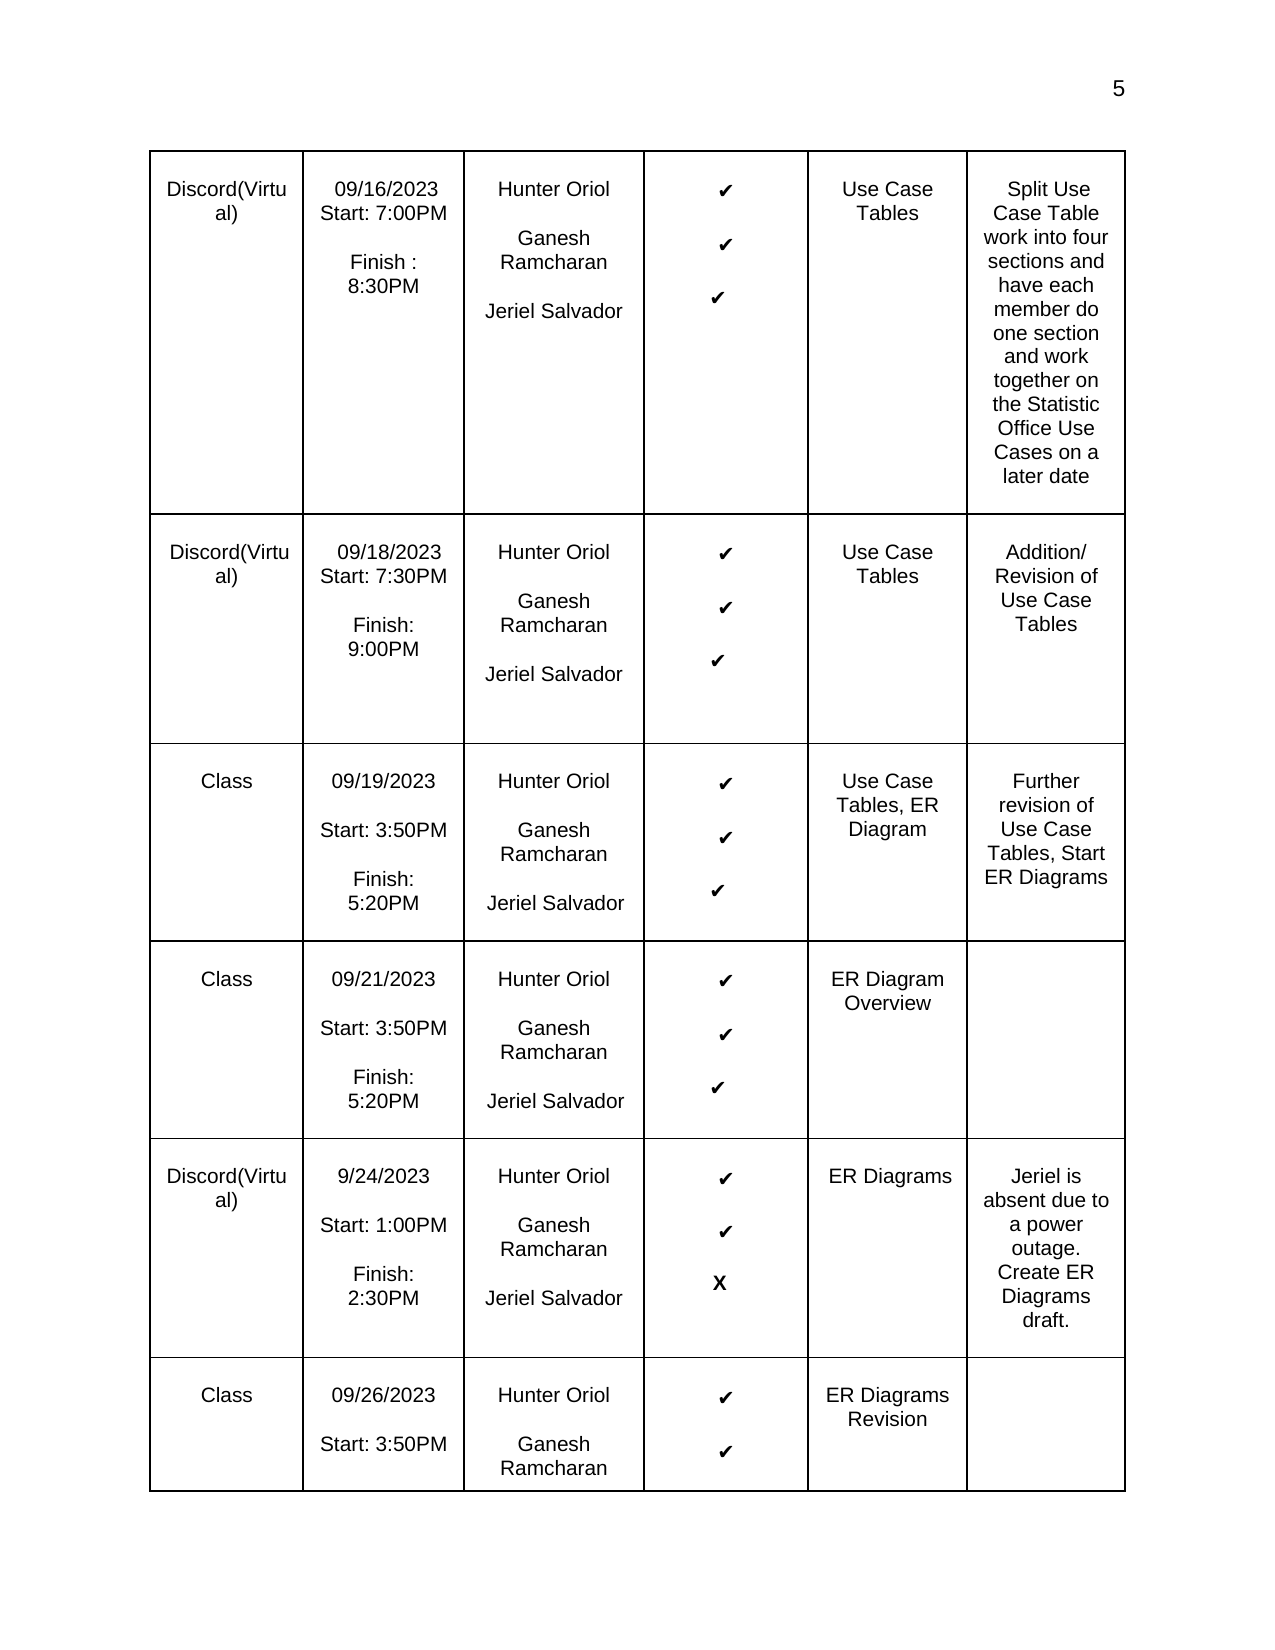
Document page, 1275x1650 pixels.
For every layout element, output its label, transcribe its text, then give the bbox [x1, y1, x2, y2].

table_cell ✔ ✔ ✔ [645, 152, 807, 513]
table_cell ✔ ✔ ✔ [645, 1358, 807, 1490]
table_cell Hunter Oriol Ganesh Ramcharan Jeriel Salvador [465, 744, 643, 940]
table_cell [968, 942, 1124, 1137]
table_cell 09/18/2023 Start: 7:30PM Finish: 9:00PM [304, 515, 463, 743]
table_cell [809, 1358, 966, 1490]
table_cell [304, 1358, 463, 1490]
table_cell Class [151, 1358, 302, 1490]
table_cell ER Diagrams [809, 1139, 966, 1357]
table_cell 9/24/2023 Start: 1:00PM Finish: 2:30PM [304, 1139, 463, 1357]
table_cell Use Case Tables, ER Diagram [809, 744, 966, 940]
table_cell 09/19/2023 Start: 3:50PM Finish: 5:20PM [304, 744, 463, 940]
table_cell Further revision of Use Case Tables, Start ER Diagrams [968, 744, 1124, 940]
table_cell ✔ ✔ X [645, 1139, 807, 1357]
table_cell ✔ ✔ ✔ [645, 744, 807, 940]
table_cell ✔ ✔ ✔ [645, 942, 807, 1137]
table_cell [465, 1358, 643, 1490]
table_cell Discord(Virtual) [151, 1139, 302, 1357]
table_cell ✔ ✔ ✔ [645, 515, 807, 743]
table_cell Addition/Revision of Use Case Tables [968, 515, 1124, 743]
table_cell Jeriel is absent due to a power outage. Create ER Diagrams draft. [968, 1139, 1124, 1357]
table_cell ER Diagram Overview [809, 942, 966, 1137]
table_cell Split Use Case Table work into four sections and have each member do one section and work together on the Statistic Office Use Cases on a later date [968, 152, 1124, 513]
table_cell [465, 152, 643, 513]
table_cell [968, 1358, 1124, 1490]
table_cell Class [151, 942, 302, 1137]
table_cell Use Case Tables [809, 515, 966, 743]
table_cell 09/16/2023 Start: 7:00PM Finish : 8:30PM [304, 152, 463, 513]
table_cell Hunter Oriol Ganesh Ramcharan Jeriel Salvador [465, 515, 643, 743]
table_cell Hunter Oriol Ganesh Ramcharan Jeriel Salvador [465, 942, 643, 1137]
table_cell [465, 1139, 643, 1357]
table_cell Use Case Tables [809, 152, 966, 513]
table_cell Class [151, 744, 302, 940]
table_cell Discord(Virtual) [151, 515, 302, 743]
table_cell Discord(Virtual) [151, 152, 302, 513]
table_cell 09/21/2023 Start: 3:50PM Finish: 5:20PM [304, 942, 463, 1137]
